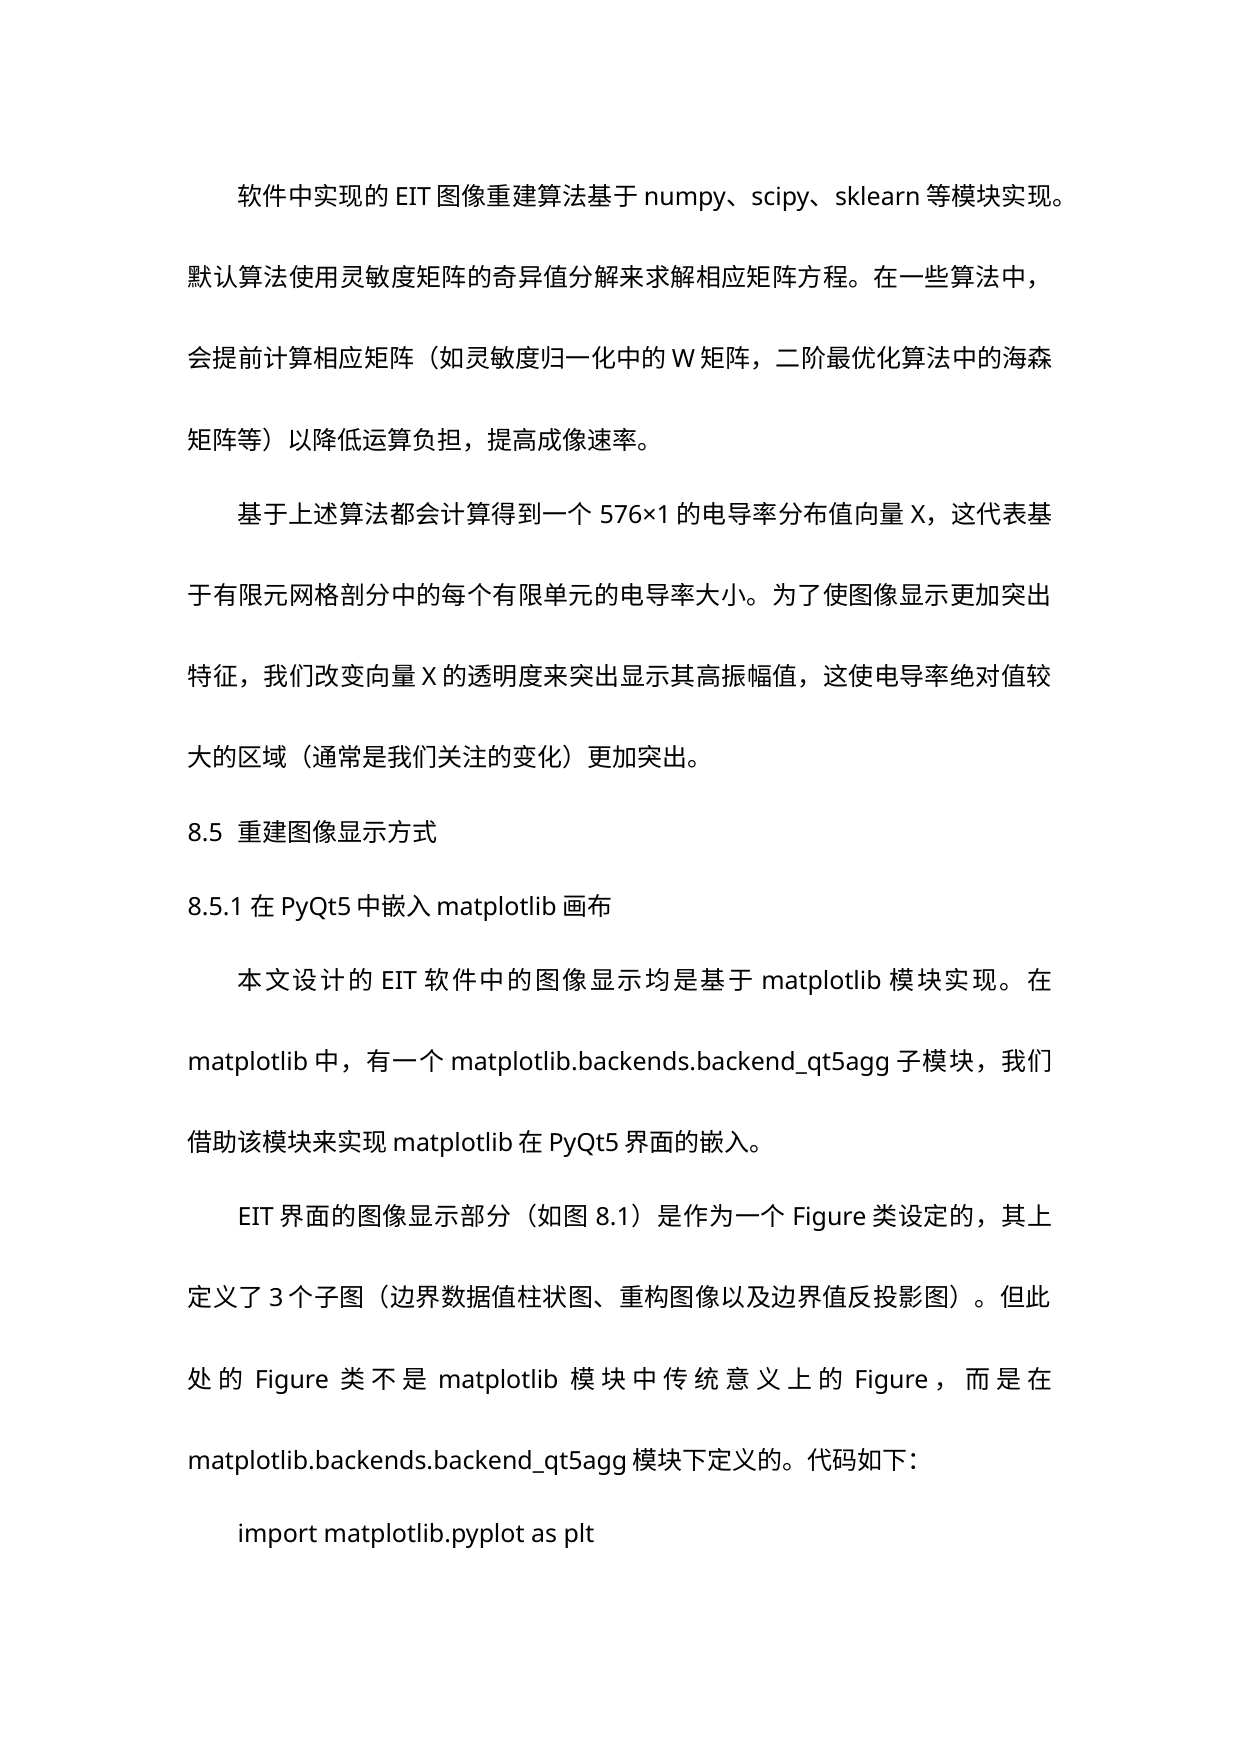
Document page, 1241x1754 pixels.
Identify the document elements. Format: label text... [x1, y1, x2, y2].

text 软件中实现的EIT图像重建算法基于numpy、scipy、sklearn等模块实现。默认算法使用灵敏度矩阵的奇异值分解来求解相应矩阵方程。在一些算法中，会提前计算相应矩阵（如灵敏度归一化中的W矩阵，二阶最优化算法中的海森矩阵等）以降低运算负担，提高成像速率。 [187, 162, 1053, 471]
text EIT界面的图像显示部分（如图8.1）是作为一个Figure类设定的，其上定义了3个子图（边界数据值柱状图、重构图像以及边界值反投影图）。但此处的Figure类不是matplotlib模块中传统意义上的Figure，而是在matplotlib.backends.backend_qt5agg模块下定义的。代码如下： [187, 1182, 1053, 1491]
list 重建图像显示方式 [187, 798, 1053, 863]
text import matplotlib.pyplot as plt [187, 1500, 1053, 1565]
text 基于上述算法都会计算得到一个576×1的电导率分布值向量X，这代表基于有限元网格剖分中的每个有限单元的电导率大小。为了使图像显示更加突出特征，我们改变向量X的透明度来突出显示其高振幅值，这使电导率绝对值较大的区域（通常是我们关注的变化）更加突出。 [187, 480, 1053, 788]
text 8.5.1 在PyQt5中嵌入matplotlib画布 [187, 872, 1053, 937]
text 本文设计的EIT软件中的图像显示均是基于matplotlib模块实现。在matplotlib中，有一个matplotlib.backends.backend_qt5agg子模块，我们借助该模块来实现matplotlib在PyQt5界面的嵌入。 [187, 946, 1053, 1173]
